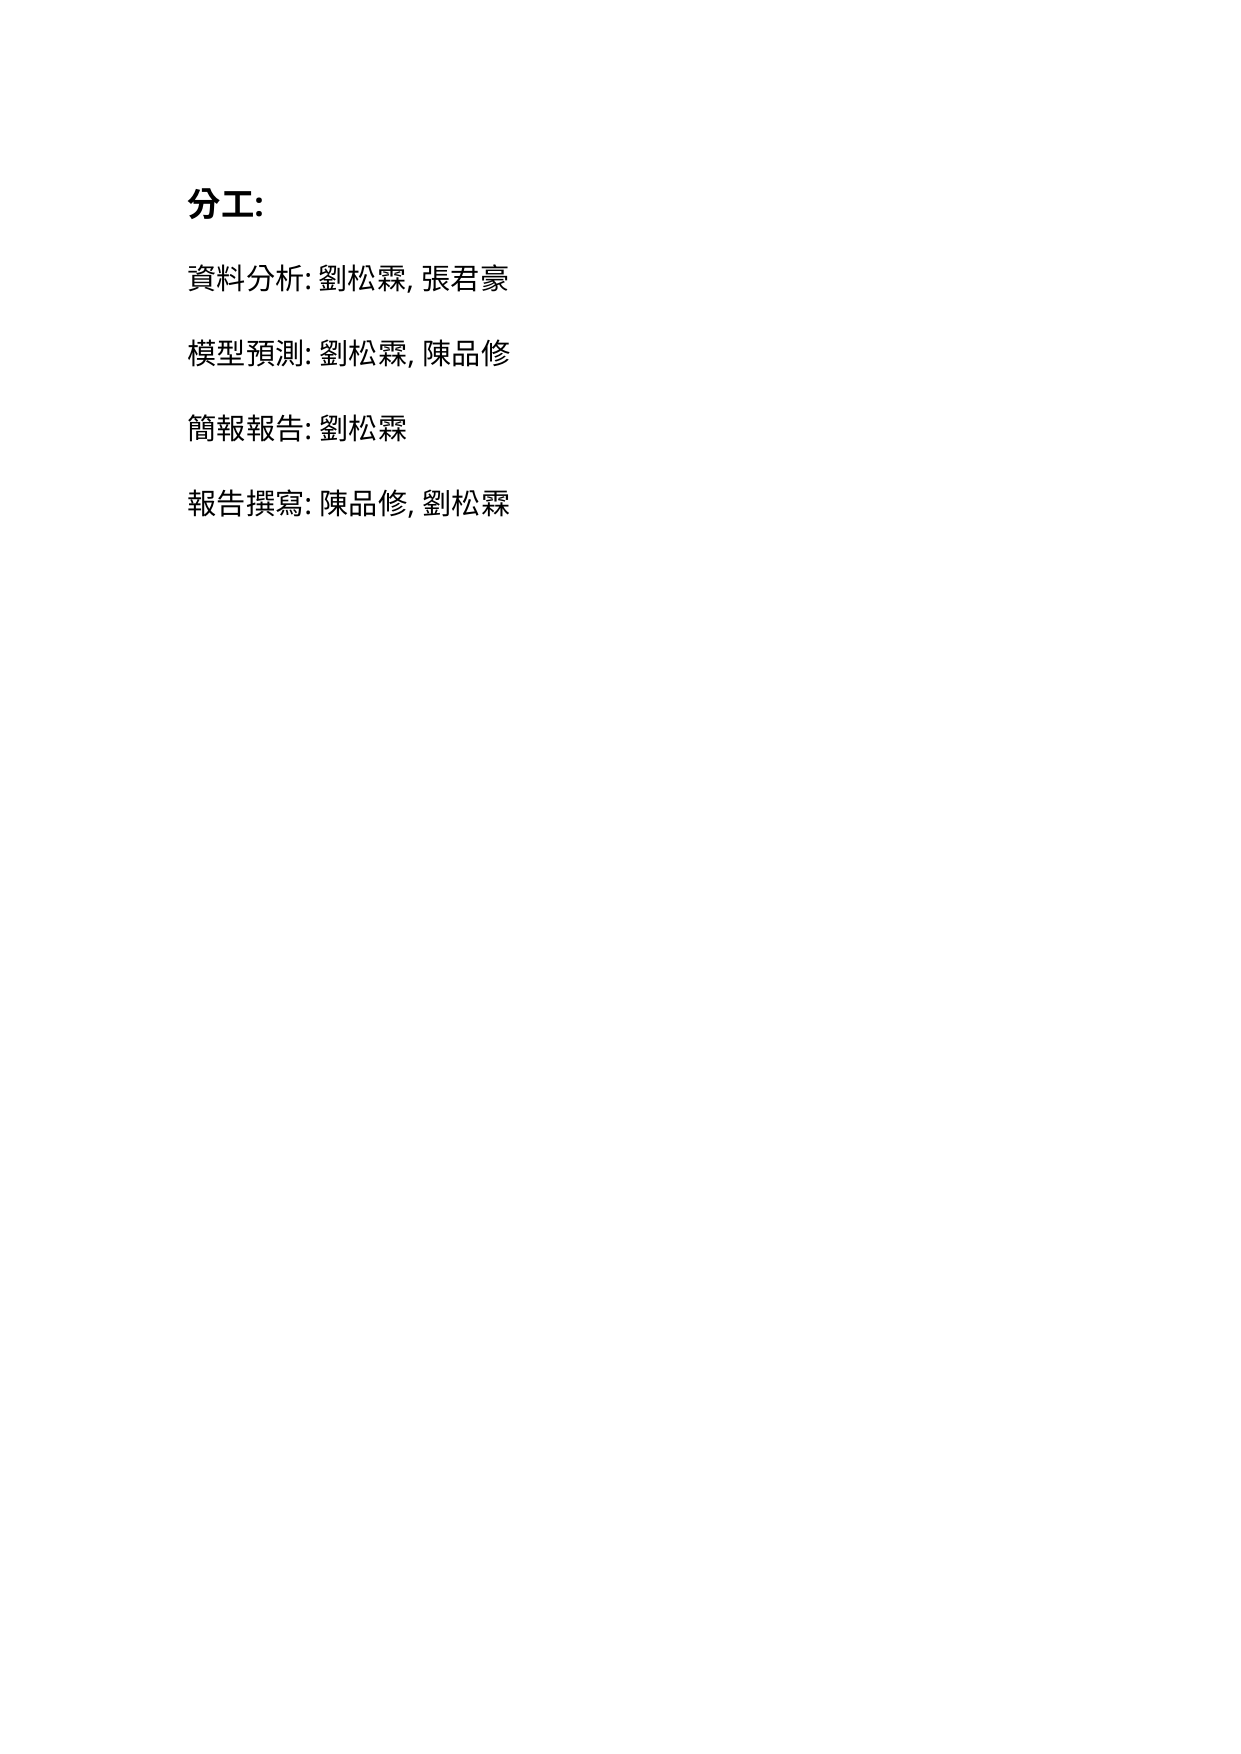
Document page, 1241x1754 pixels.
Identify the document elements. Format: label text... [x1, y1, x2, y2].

text 模型預測: 劉松霖, 陳品修 [187, 314, 1053, 389]
text 簡報報告: 劉松霖 [187, 389, 1053, 464]
text 資料分析: 劉松霖, 張君豪 [187, 239, 1053, 314]
text 分工: [187, 164, 1053, 239]
text 報告撰寫: 陳品修, 劉松霖 [187, 464, 1053, 539]
